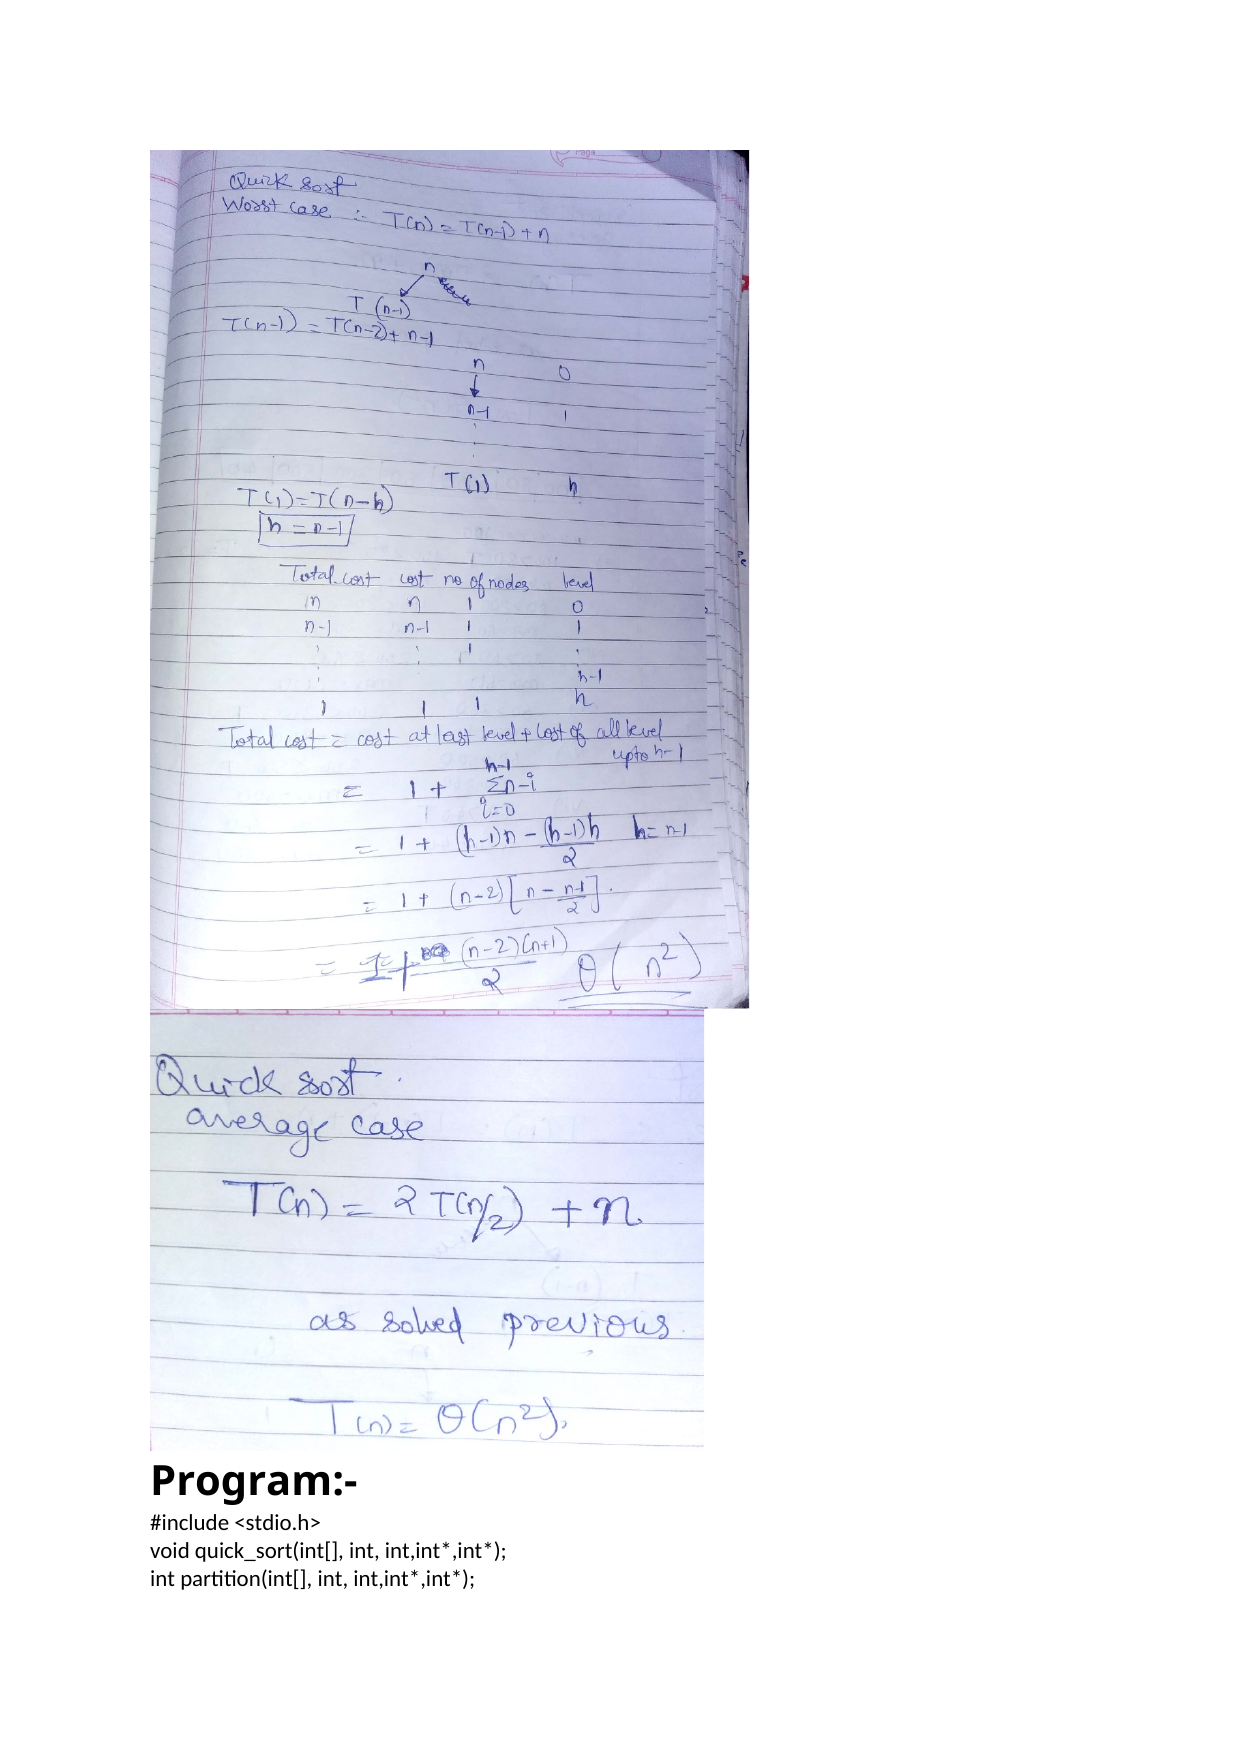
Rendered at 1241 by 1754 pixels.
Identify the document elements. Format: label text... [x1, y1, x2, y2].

text void quick_sort(int[], int, int,int*,int*); [150, 1536, 1090, 1564]
picture [150, 150, 750, 1451]
text Program:- [150, 1451, 1090, 1508]
text #include <stdio.h> [150, 1508, 1090, 1536]
text int partition(int[], int, int,int*,int*); [150, 1564, 1090, 1592]
